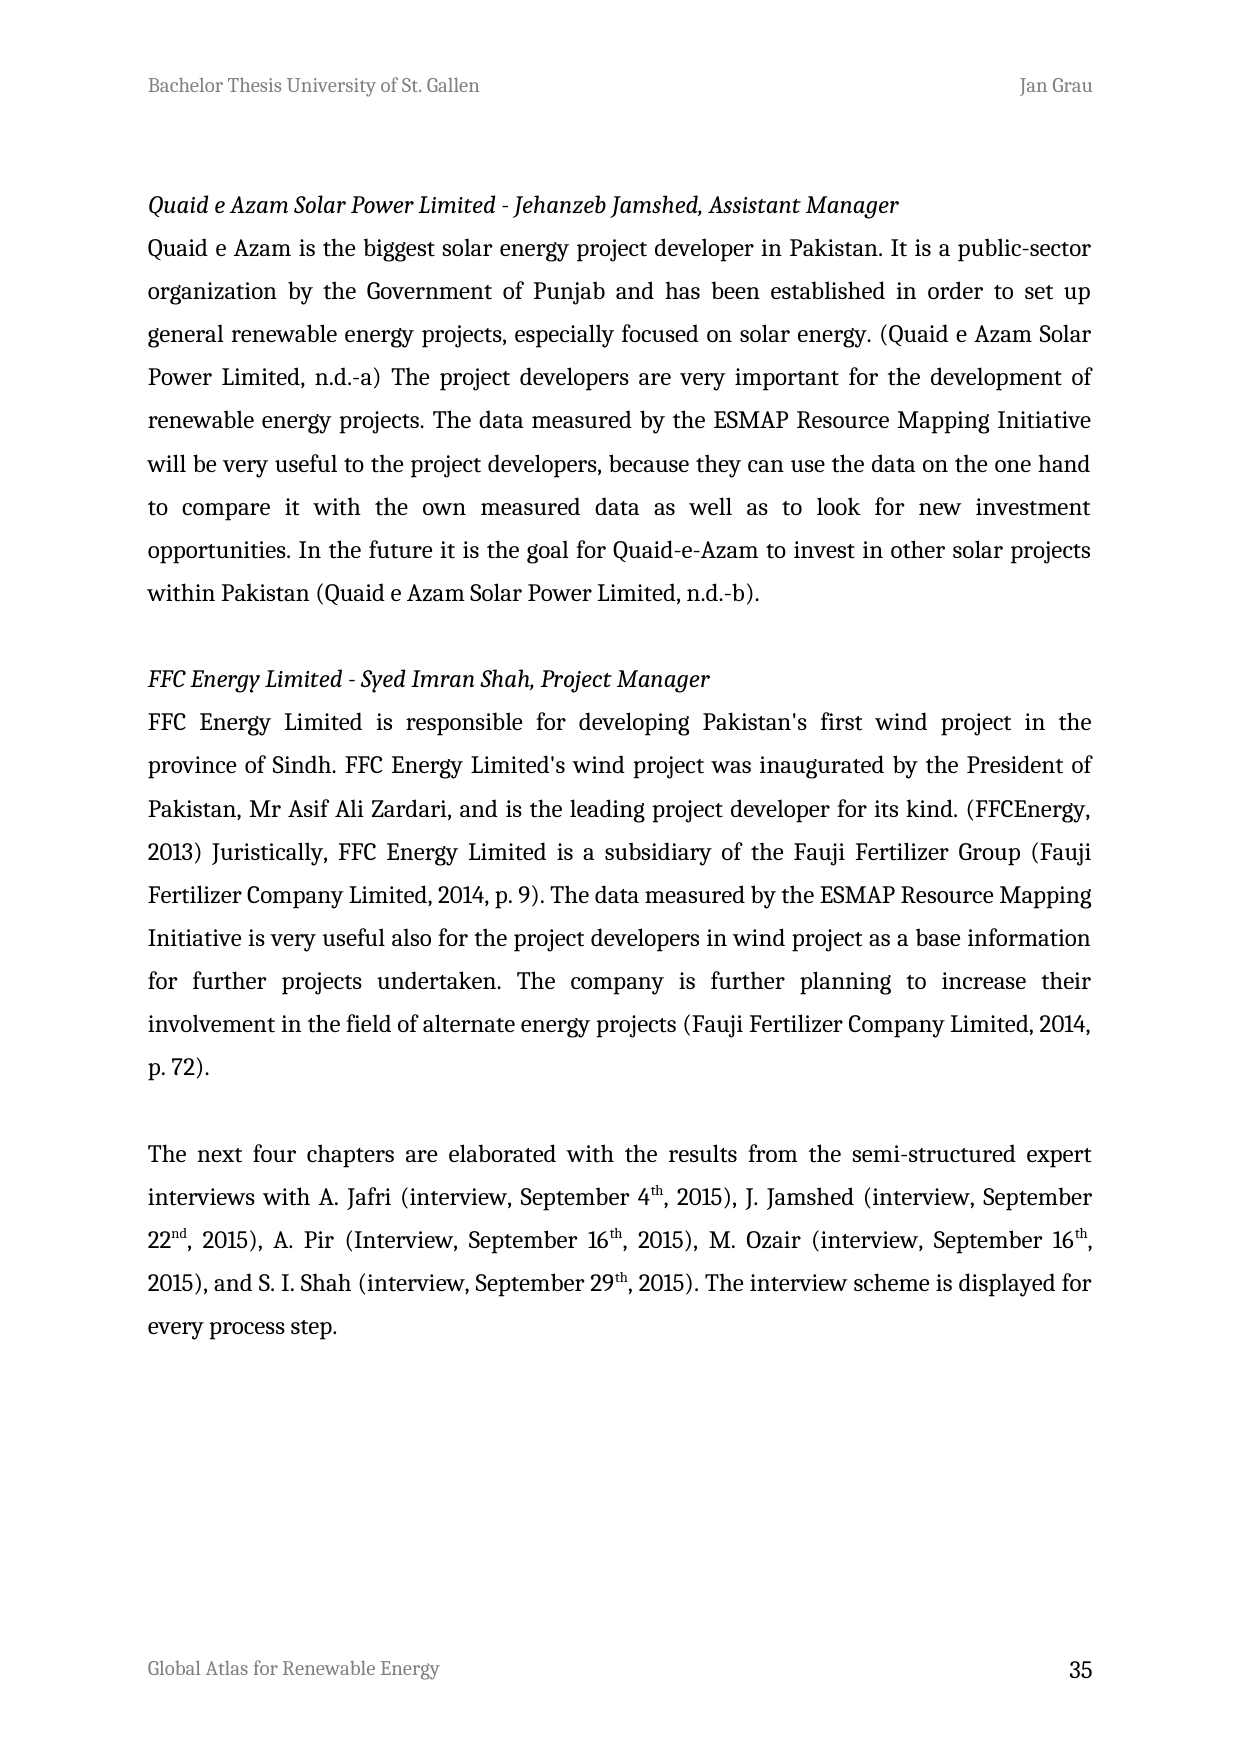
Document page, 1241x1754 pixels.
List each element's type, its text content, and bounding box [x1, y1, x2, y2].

text Quaid e Azam Solar Power Limited - Jehanzeb Jamshed, Assistant Manager [148, 191, 1093, 219]
text The next four chapters are elaborated with the results from the semi-structured expert interviews with A. Jafri (interview, September 4th, 2015), J. Jamshed (interview, September 22nd, 2015), A. Pir (Interview, September 16th, 2015), M. Ozair (interview, September 16th, 2015), and S. I. Shah (interview, September 29th, 2015). The interview scheme is displayed for every process step. [148, 1139, 1093, 1341]
text FFC Energy Limited is responsible for developing Pakistan's first wind project in the province of Sindh. FFC Energy Limited's wind project was inaugurated by the President of Pakistan, Mr Asif Ali Zardari, and is the leading project developer for its kind. (FFCEnergy, 2013) Juristically, FFC Energy Limited is a subsidiary of the Fauji Fertilizer Group (Fauji Fertilizer Company Limited, 2014, p. 9). The data measured by the ESMAP Resource Mapping Initiative is very useful also for the project developers in wind project as a base information for further projects undertaken. The company is further planning to increase their involvement in the field of alternate energy projects (Fauji Fertilizer Company Limited, 2014, p. 72). [148, 708, 1093, 1082]
text FFC Energy Limited - Syed Imran Shah, Project Manager [148, 665, 1093, 694]
text Quaid e Azam is the biggest solar energy project developer in Pakistan. It is a public-sector organization by the Government of Punjab and has been established in order to set up general renewable energy projects, especially focused on solar energy. (Quaid e Azam Solar Power Limited, n.d.-a) The project developers are very important for the development of renewable energy projects. The data measured by the ESMAP Resource Mapping Initiative will be very useful to the project developers, because they can use the data on the one hand to compare it with the own measured data as well as to look for new investment opportunities. In the future it is the goal for Quaid-e-Azam to invest in other solar projects within Pakistan (Quaid e Azam Solar Power Limited, n.d.-b). [148, 234, 1093, 608]
